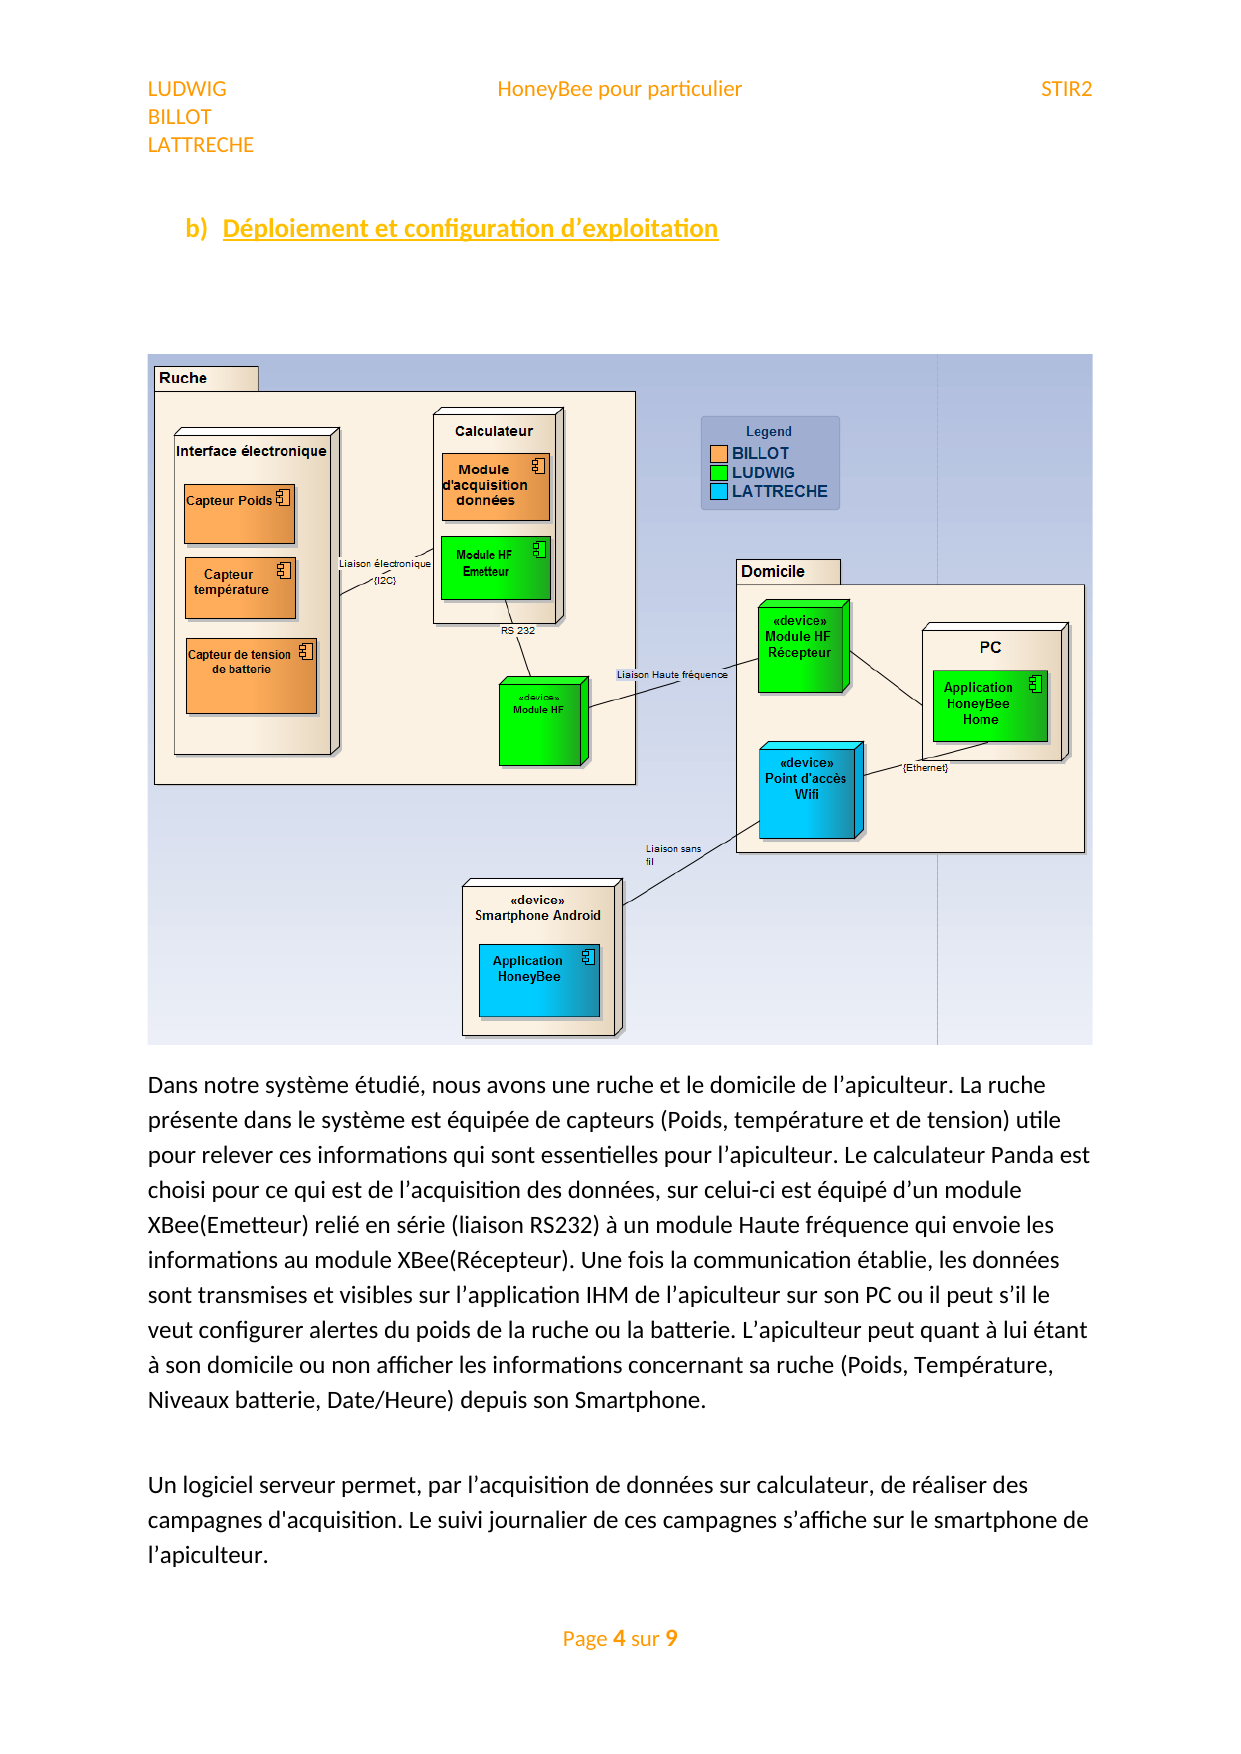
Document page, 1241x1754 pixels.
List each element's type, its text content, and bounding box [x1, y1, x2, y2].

text Dans notre système étudié, nous avons une ruche et le domicile de l’apiculteur. La ruche présente dans le système est équipée de capteurs (Poids, température et de tension) utile pour relever ces informations qui sont essentielles pour l’apiculteur. Le calculateur Panda est choisi pour ce qui est de l’acquisition des données, sur celui-ci est équipé d’un module XBee(Emetteur) relié en série (liaison RS232) à un module Haute fréquence qui envoie les informations au module XBee(Récepteur). Une fois la communication établie, les données sont transmises et visibles sur l’application IHM de l’apiculteur sur son PC ou il peut s’il le veut configurer alertes du poids de la ruche ou la batterie. L’apiculteur peut quant à lui étant à son domicile ou non afficher les informations concernant sa ruche (Poids, Température, Niveaux batterie, Date/Heure) depuis son Smartphone. [148, 1069, 1093, 1415]
text Un logiciel serveur permet, par l’acquisition de données sur calculateur, de réaliser des campagnes d'acquisition. Le suivi journalier de ces campagnes s’affiche sur le smartphone de l’apiculteur. [148, 1469, 1093, 1569]
subtitle Déploiement et configuration d’exploitation [185, 211, 1093, 244]
picture [147, 354, 1093, 1045]
